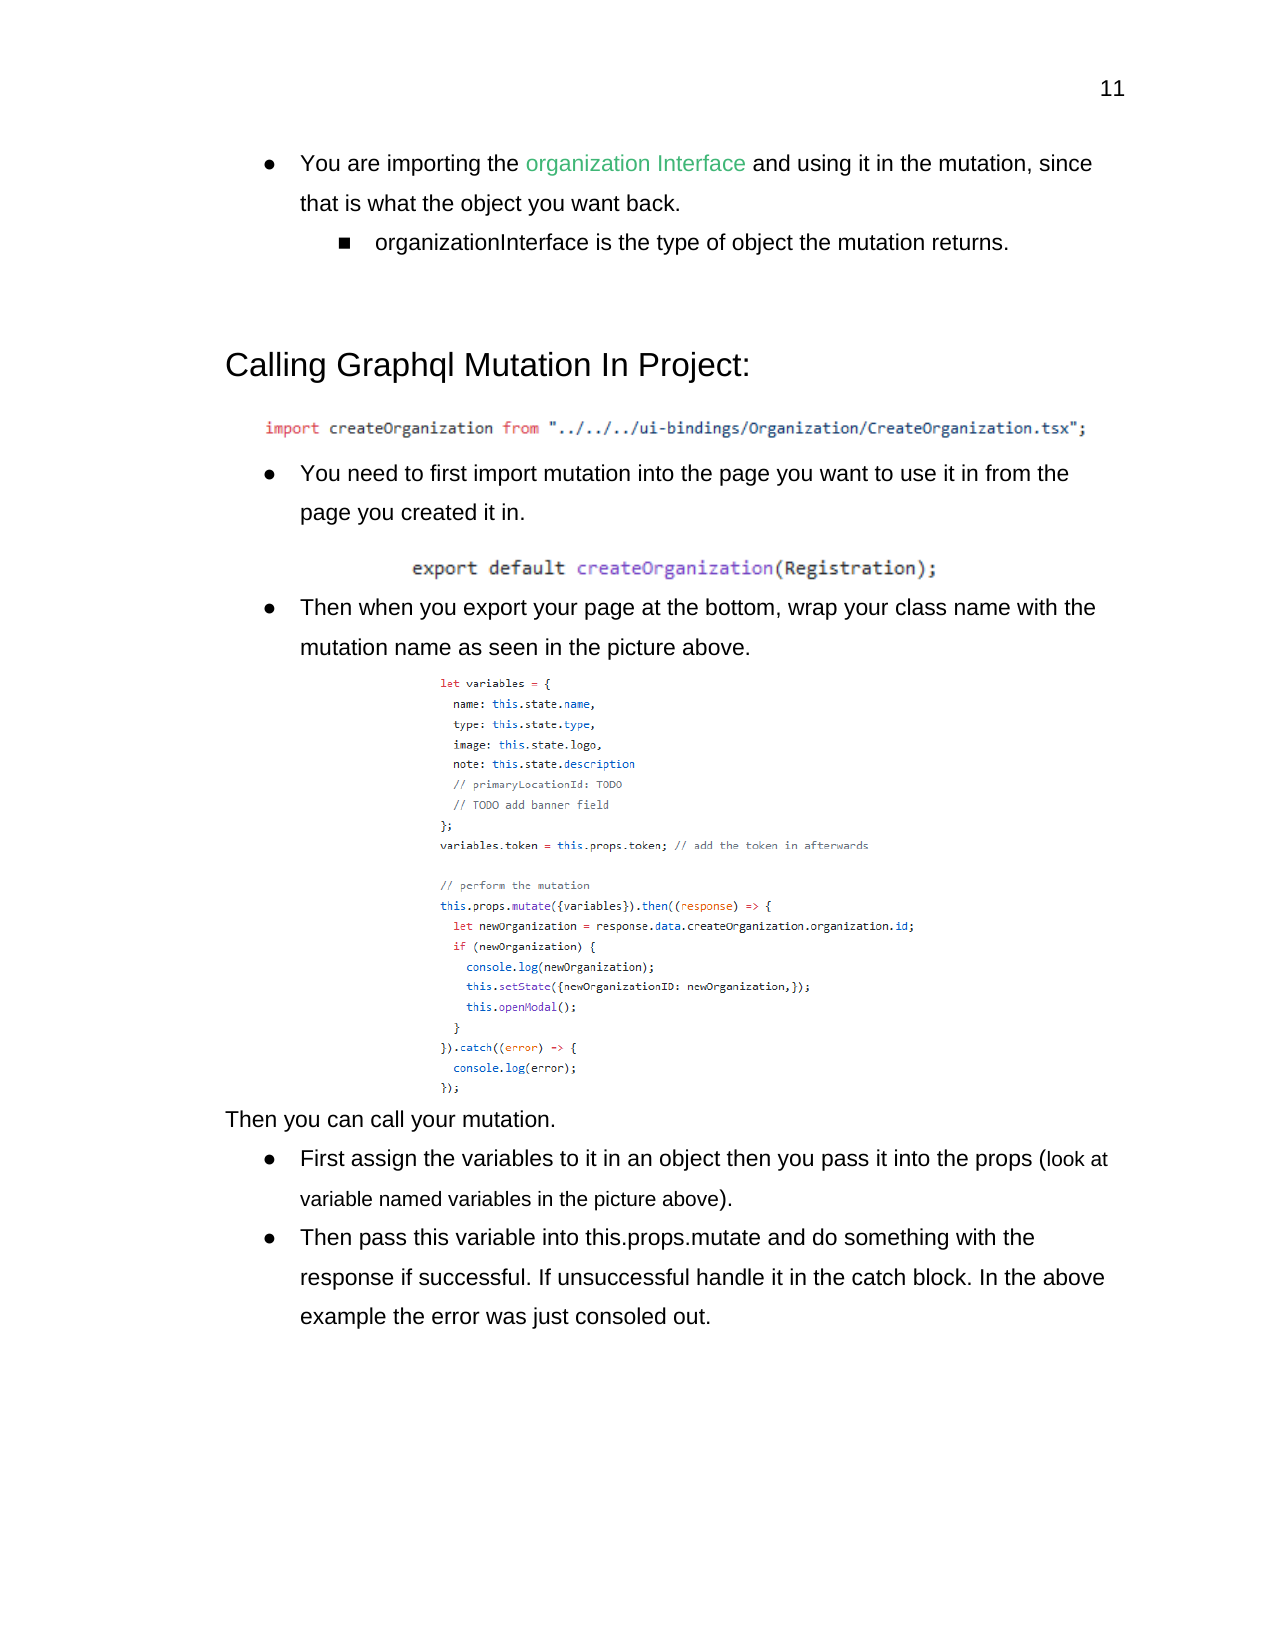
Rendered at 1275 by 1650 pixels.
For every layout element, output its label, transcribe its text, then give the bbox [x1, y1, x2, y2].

list Then pass this variable into this.props.mutate and do something with the response if successful. If unsuccessful handle it in the catch block. In the above example the error was just consoled out. [262, 1224, 1125, 1329]
list You are importing the organization Interface and using it in the mutation, since that is what the object you want back. [262, 150, 1125, 216]
list organizationInterface is the type of object the mutation returns. [337, 229, 1125, 255]
list Then when you export your page at the bottom, wrap your class name with the mutation name as seen in the picture above. [262, 594, 1125, 660]
picture [432, 673, 918, 1093]
text Then you can call your mutation. [225, 1106, 1125, 1132]
list First assign the variables to it in an object then you pass it into the props (look at variable named variables in the picture above). [262, 1145, 1125, 1211]
picture [256, 415, 1094, 447]
list You need to first import mutation into the page you want to use it in from the page you created it in. [262, 460, 1125, 526]
picture [404, 538, 946, 582]
subtitle Calling Graphql Mutation In Project: [225, 345, 1125, 384]
